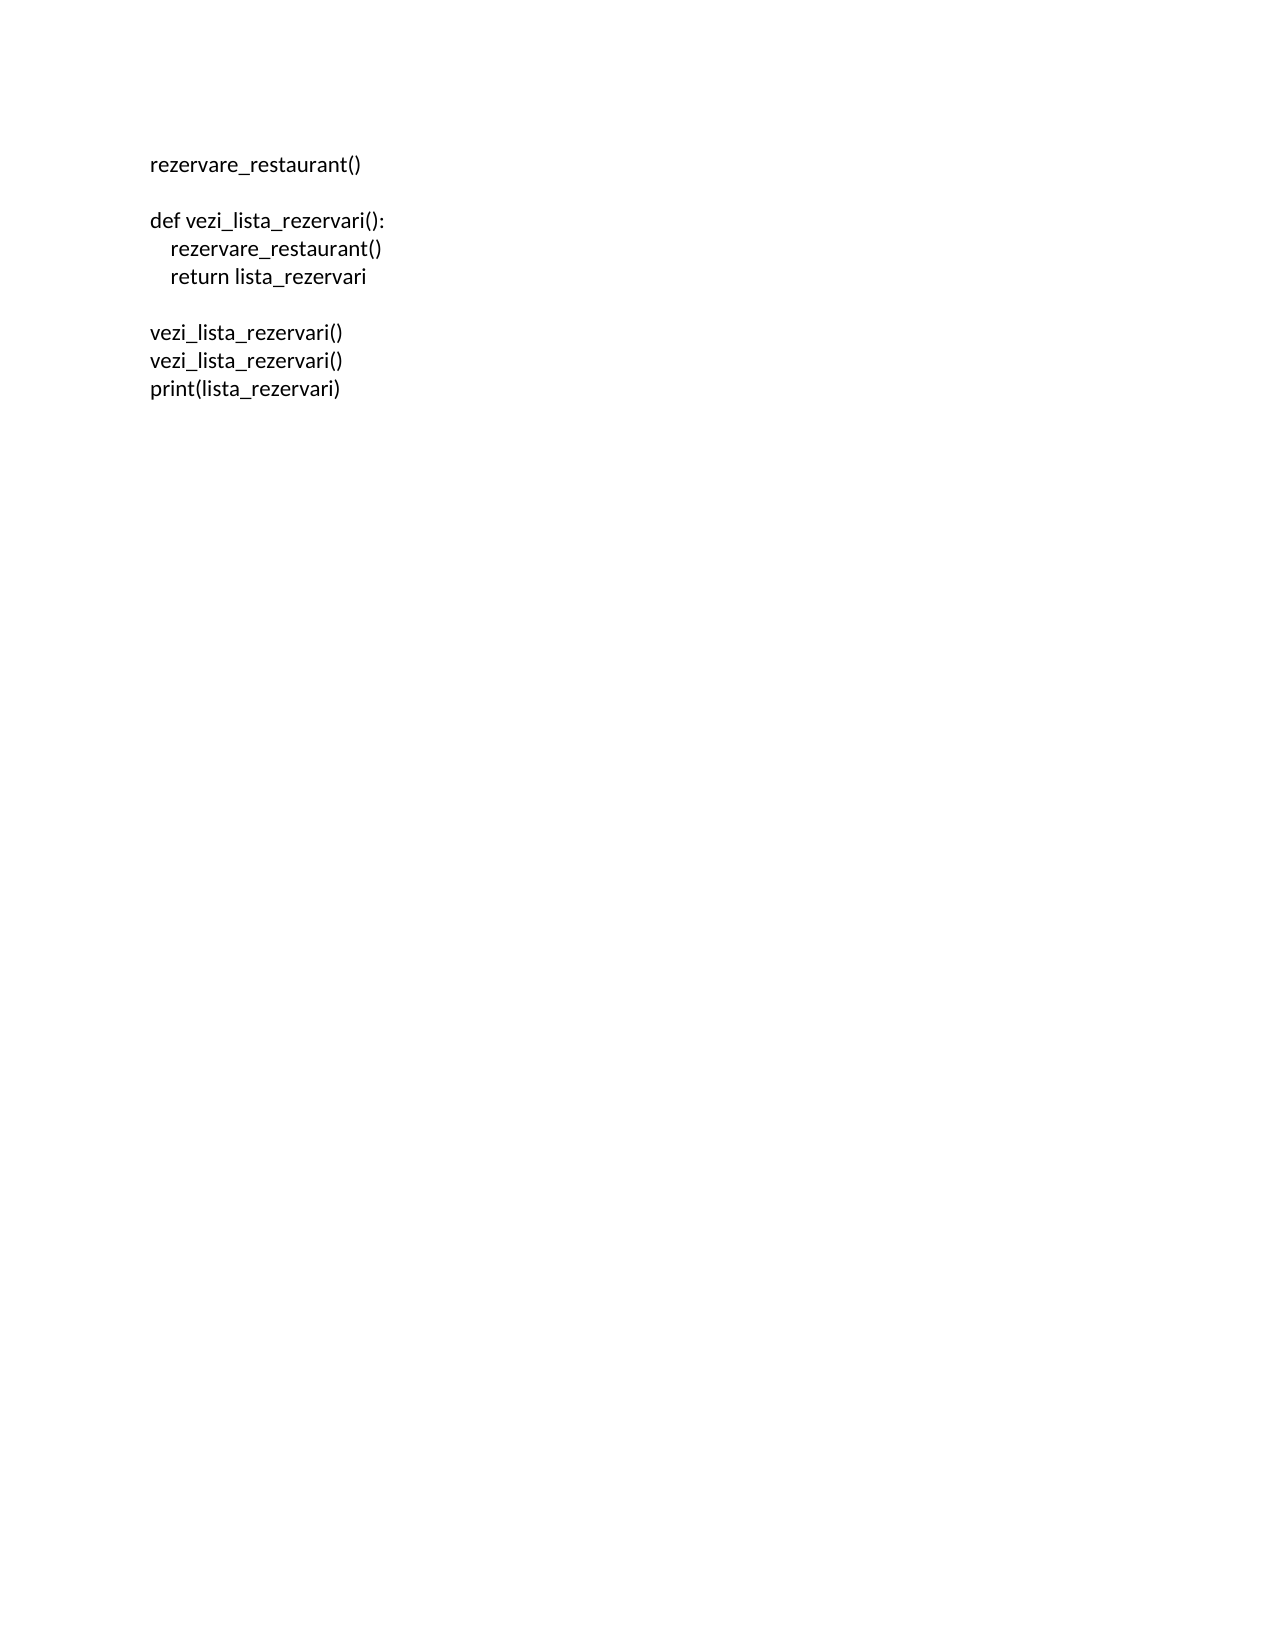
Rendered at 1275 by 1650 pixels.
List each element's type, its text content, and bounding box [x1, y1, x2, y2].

text def vezi_lista_rezervari(): [150, 206, 1125, 234]
text vezi_lista_rezervari() [150, 318, 1125, 346]
text rezervare_restaurant() [150, 150, 1125, 178]
text vezi_lista_rezervari() [150, 346, 1125, 374]
text rezervare_restaurant() [150, 234, 1125, 262]
text print(lista_rezervari) [150, 374, 1125, 402]
text return lista_rezervari [150, 262, 1125, 290]
